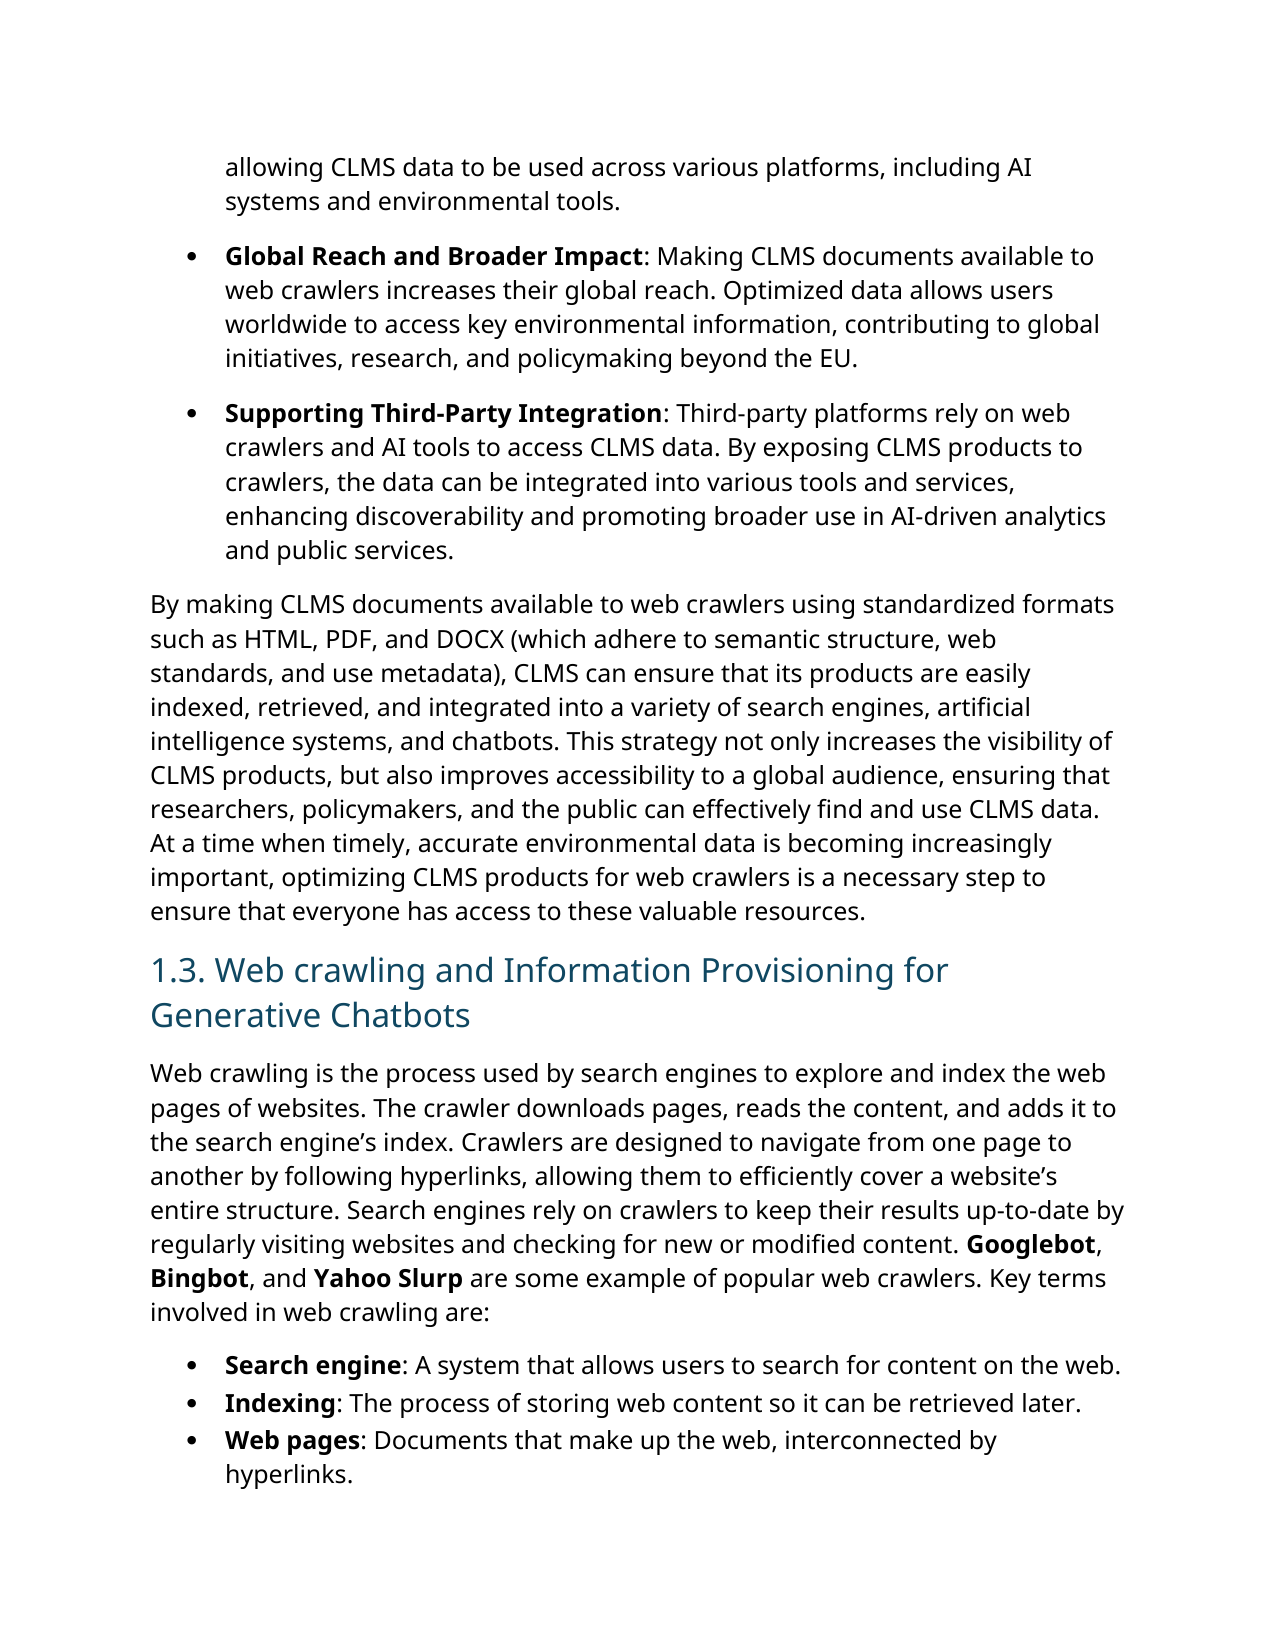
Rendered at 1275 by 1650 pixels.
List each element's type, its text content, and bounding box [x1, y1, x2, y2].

list Indexing: The process of storing web content so it can be retrieved later. [187, 1385, 1125, 1419]
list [187, 150, 1125, 218]
subtitle 1.3. Web crawling and Information Provisioning for Generative Chatbots [150, 947, 1125, 1037]
text By making CLMS documents available to web crawlers using standardized formats such as HTML, PDF, and DOCX (which adhere to semantic structure, web standards, and use metadata), CLMS can ensure that its products are easily indexed, retrieved, and integrated into a variety of search engines, artificial intelligence systems, and chatbots. This strategy not only increases the visibility of CLMS products, but also improves accessibility to a global audience, ensuring that researchers, policymakers, and the public can effectively find and use CLMS data. At a time when timely, accurate environmental data is becoming increasingly important, optimizing CLMS products for web crawlers is a necessary step to ensure that everyone has access to these valuable resources. [150, 587, 1125, 928]
list Supporting Third-Party Integration: Third-party platforms rely on web crawlers and AI tools to access CLMS data. By exposing CLMS products to crawlers, the data can be integrated into various tools and services, enhancing discoverability and promoting broader use in AI-driven analytics and public services. [187, 396, 1125, 566]
text Web crawling is the process used by search engines to explore and index the web pages of websites. The crawler downloads pages, reads the content, and adds it to the search engine’s index. Crawlers are designed to navigate from one page to another by following hyperlinks, allowing them to efficiently cover a website’s entire structure. Search engines rely on crawlers to keep their results up-to-date by regularly visiting websites and checking for new or modified content. Googlebot, Bingbot, and Yahoo Slurp are some example of popular web crawlers. Key terms involved in web crawling are: [150, 1056, 1125, 1329]
list Search engine: A system that allows users to search for content on the web. [187, 1347, 1125, 1381]
list Web pages: Documents that make up the web, interconnected by hyperlinks. [187, 1423, 1125, 1491]
list Global Reach and Broader Impact: Making CLMS documents available to web crawlers increases their global reach. Optimized data allows users worldwide to access key environmental information, contributing to global initiatives, research, and policymaking beyond the EU. [187, 239, 1125, 375]
